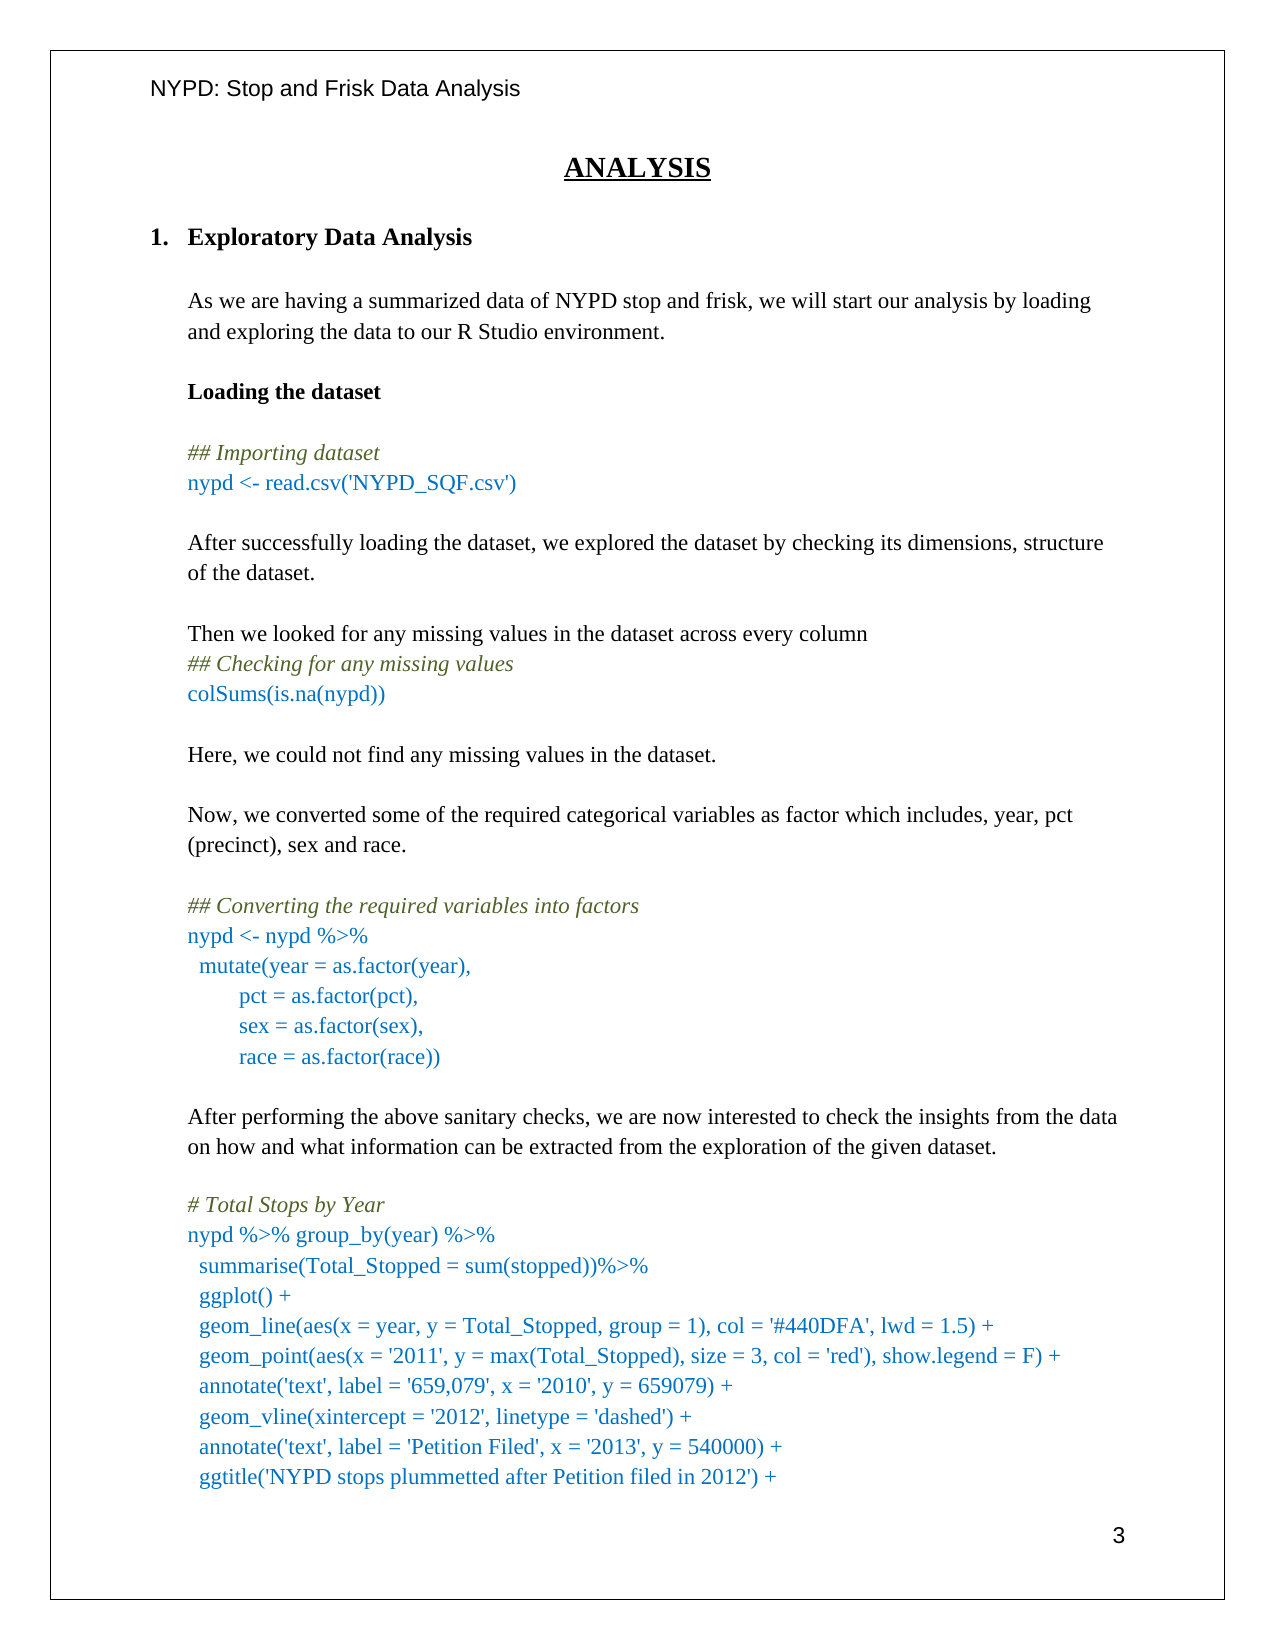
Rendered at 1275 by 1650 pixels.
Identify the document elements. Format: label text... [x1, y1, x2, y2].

text geom_point(aes(x = '2011', y = max(Total_Stopped), size = 3, col = 'red'), show.legend = F) + [187, 1342, 1125, 1369]
text ANALYSIS [150, 150, 1125, 183]
text Loading the dataset [187, 378, 1125, 404]
list Exploratory Data Analysis [150, 222, 1125, 250]
text geom_vline(xintercept = '2012', linetype = 'dashed') + [187, 1403, 1125, 1429]
text colSums(is.na(nypd)) [187, 680, 1125, 707]
text pct = as.factor(pct), [187, 982, 1125, 1009]
text summarise(Total_Stopped = sum(stopped))%>% [187, 1252, 1125, 1278]
text As we are having a summarized data of NYPD stop and frisk, we will start our analysis by loading and exploring the data to our R Studio environment. [187, 288, 1125, 344]
text After performing the above sanitary checks, we are now interested to check the insights from the data on how and what information can be extracted from the exploration of the given dataset. [187, 1103, 1125, 1160]
text Here, we could not find any missing values in the dataset. [187, 741, 1125, 767]
text ## Converting the required variables into factors [187, 892, 1125, 918]
text # Total Stops by Year [187, 1191, 1125, 1218]
text ## Checking for any missing values [187, 650, 1125, 676]
text geom_line(aes(x = year, y = Total_Stopped, group = 1), col = '#440DFA', lwd = 1.5) + [187, 1312, 1125, 1338]
text Then we looked for any missing values in the dataset across every column [187, 620, 1125, 646]
text nypd %>% group_by(year) %>% [187, 1221, 1125, 1248]
text After successfully loading the dataset, we explored the dataset by checking its dimensions, structure of the dataset. [187, 529, 1125, 586]
text annotate('text', label = 'Petition Filed', x = '2013', y = 540000) + [187, 1433, 1125, 1459]
text ## Importing dataset [187, 439, 1125, 465]
text ggtitle('NYPD stops plummetted after Petition filed in 2012') + [187, 1463, 1125, 1489]
text sex = as.factor(sex), [187, 1013, 1125, 1039]
text Now, we converted some of the required categorical variables as factor which includes, year, pct (precinct), sex and race. [187, 801, 1125, 858]
text mutate(year = as.factor(year), [187, 952, 1125, 978]
text race = as.factor(race)) [187, 1043, 1125, 1069]
text nypd <- read.csv('NYPD_SQF.csv') [187, 469, 1125, 495]
text ggplot() + [187, 1282, 1125, 1308]
text annotate('text', label = '659,079', x = '2010', y = 659079) + [187, 1372, 1125, 1399]
text nypd <- nypd %>% [187, 922, 1125, 948]
